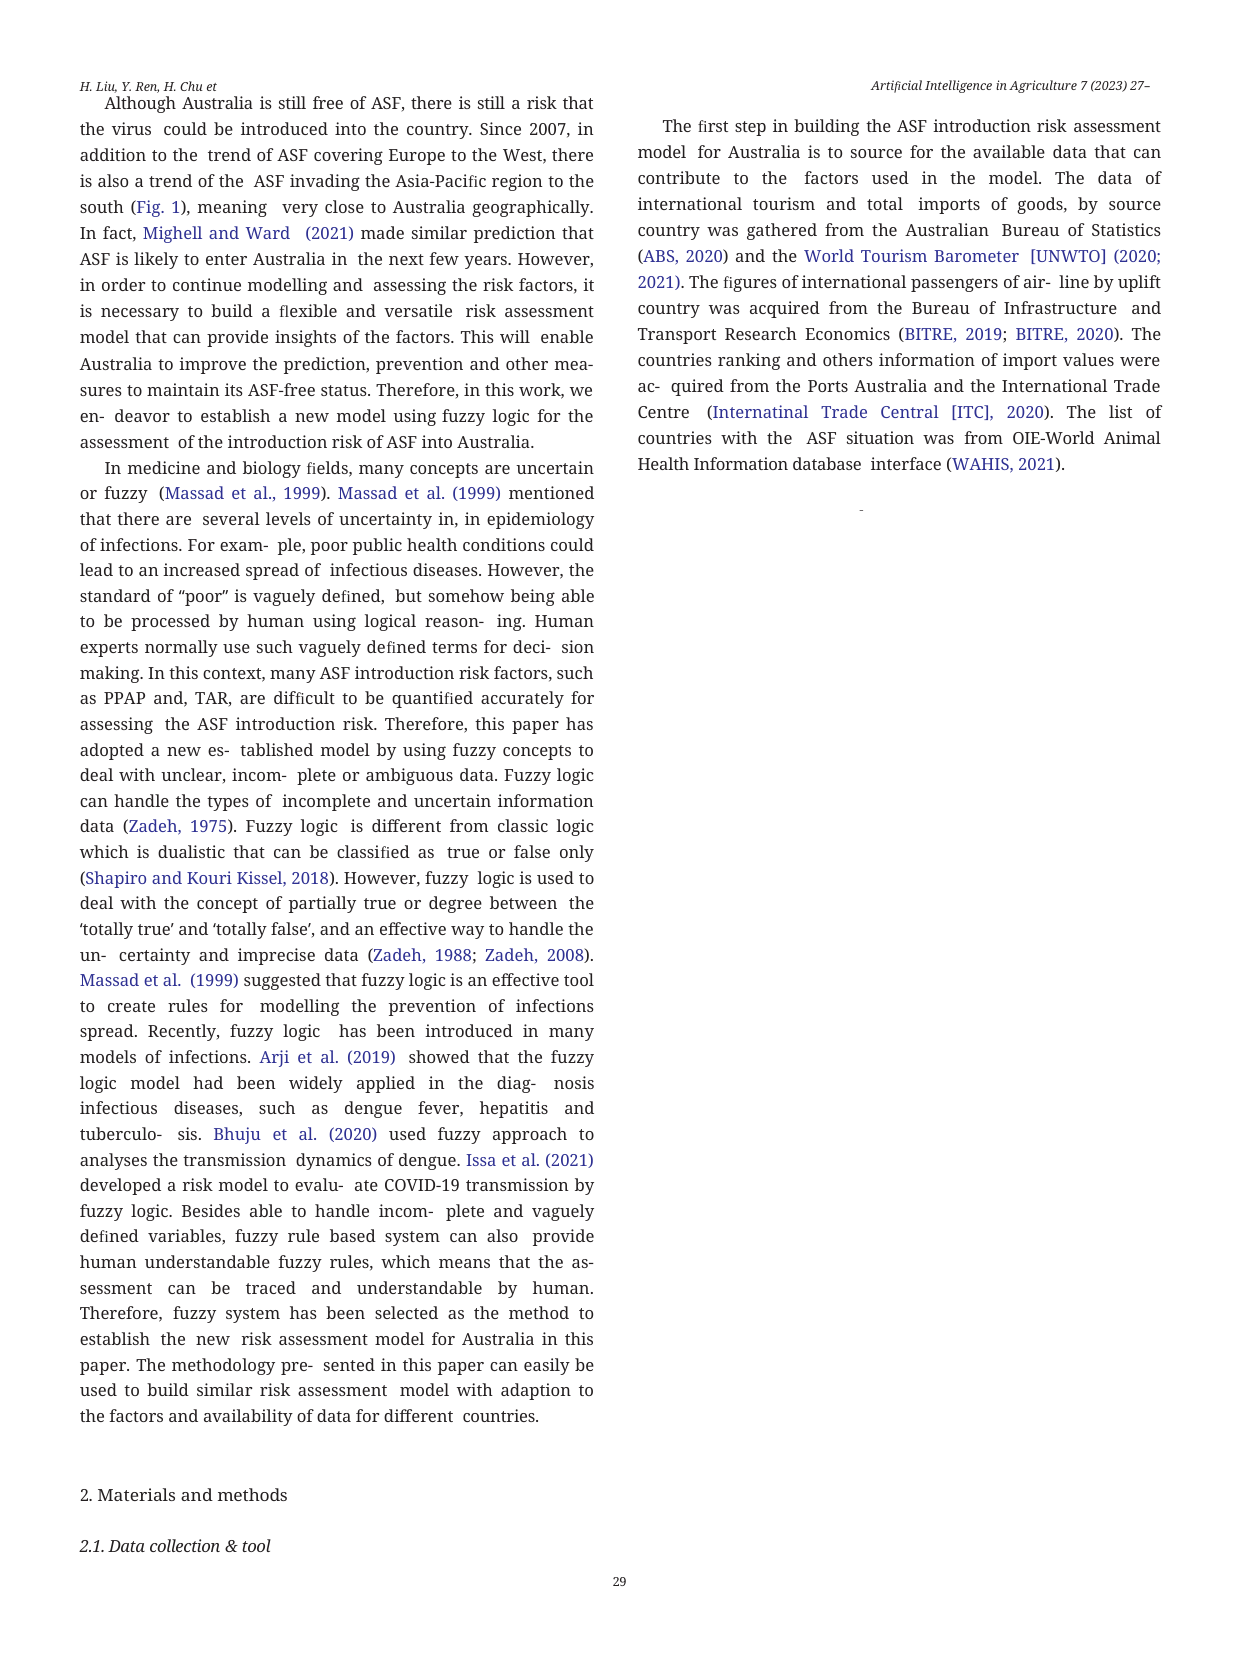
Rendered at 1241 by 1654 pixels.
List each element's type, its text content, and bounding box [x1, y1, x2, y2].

list Materials and methods [79, 1484, 607, 1507]
list Data collection & tool [79, 1535, 607, 1558]
text In medicine and biology fields, many concepts are uncertain or fuzzy (Massad et al., 1999). Massad et al. (1999) mentioned that there are several levels of uncertainty in, in epidemiology of infections. For exam- ple, poor public health conditions could lead to an increased spread of infectious diseases. However, the standard of “poor” is vaguely defined, but somehow being able to be processed by human using logical reason- ing. Human experts normally use such vaguely defined terms for deci- sion making. In this context, many ASF introduction risk factors, such as PPAP and, TAR, are difficult to be quantified accurately for assessing the ASF introduction risk. Therefore, this paper has adopted a new es- tablished model by using fuzzy concepts to deal with unclear, incom- plete or ambiguous data. Fuzzy logic can handle the types of incomplete and uncertain information data (Zadeh, 1975). Fuzzy logic is different from classic logic which is dualistic that can be classified as true or false only (Shapiro and Kouri Kissel, 2018). However, fuzzy logic is used to deal with the concept of partially true or degree between the ‘totally true’ and ‘totally false’, and an effective way to handle the un- certainty and imprecise data (Zadeh, 1988; Zadeh, 2008). Massad et al. (1999) suggested that fuzzy logic is an effective tool to create rules for modelling the prevention of infections spread. Recently, fuzzy logic has been introduced in many models of infections. Arji et al. (2019) showed that the fuzzy logic model had been widely applied in the diag- nosis infectious diseases, such as dengue fever, hepatitis and tuberculo- sis. Bhuju et al. (2020) used fuzzy approach to analyses the transmission dynamics of dengue. Issa et al. (2021) developed a risk model to evalu- ate COVID-19 transmission by fuzzy logic. Besides able to handle incom- plete and vaguely defined variables, fuzzy rule based system can also provide human understandable fuzzy rules, which means that the as- sessment can be traced and understandable by human. Therefore, fuzzy system has been selected as the method to establish the new risk assessment model for Australia in this paper. The methodology pre- sented in this paper can easily be used to build similar risk assessment model with adaption to the factors and availability of data for different countries. [79, 456, 594, 1427]
text The first step in building the ASF introduction risk assessment model for Australia is to source for the available data that can contribute to the factors used in the model. The data of international tourism and total imports of goods, by source country was gathered from the Australian Bureau of Statistics (ABS, 2020) and the World Tourism Barometer [UNWTO] (2020; 2021). The figures of international passengers of air- line by uplift country was acquired from the Bureau of Infrastructure and Transport Research Economics (BITRE, 2019; BITRE, 2020). The countries ranking and others information of import values were ac- quired from the Ports Australia and the International Trade Centre (Internatinal Trade Central [ITC], 2020). The list of countries with the ASF situation was from OIE-World Animal Health Information database interface (WAHIS, 2021). [637, 114, 1161, 476]
text Although Australia is still free of ASF, there is still a risk that the virus could be introduced into the country. Since 2007, in addition to the trend of ASF covering Europe to the West, there is also a trend of the ASF invading the Asia-Pacific region to the south (Fig. 1), meaning very close to Australia geographically. In fact, Mighell and Ward (2021) made similar prediction that ASF is likely to enter Australia in the next few years. However, in order to continue modelling and assessing the risk factors, it is necessary to build a flexible and versatile risk assessment model that can provide insights of the factors. This will enable Australia to improve the prediction, prevention and other mea- sures to maintain its ASF-free status. Therefore, in this work, we en- deavor to establish a new model using fuzzy logic for the assessment of the introduction risk of ASF into Australia. [79, 92, 594, 453]
